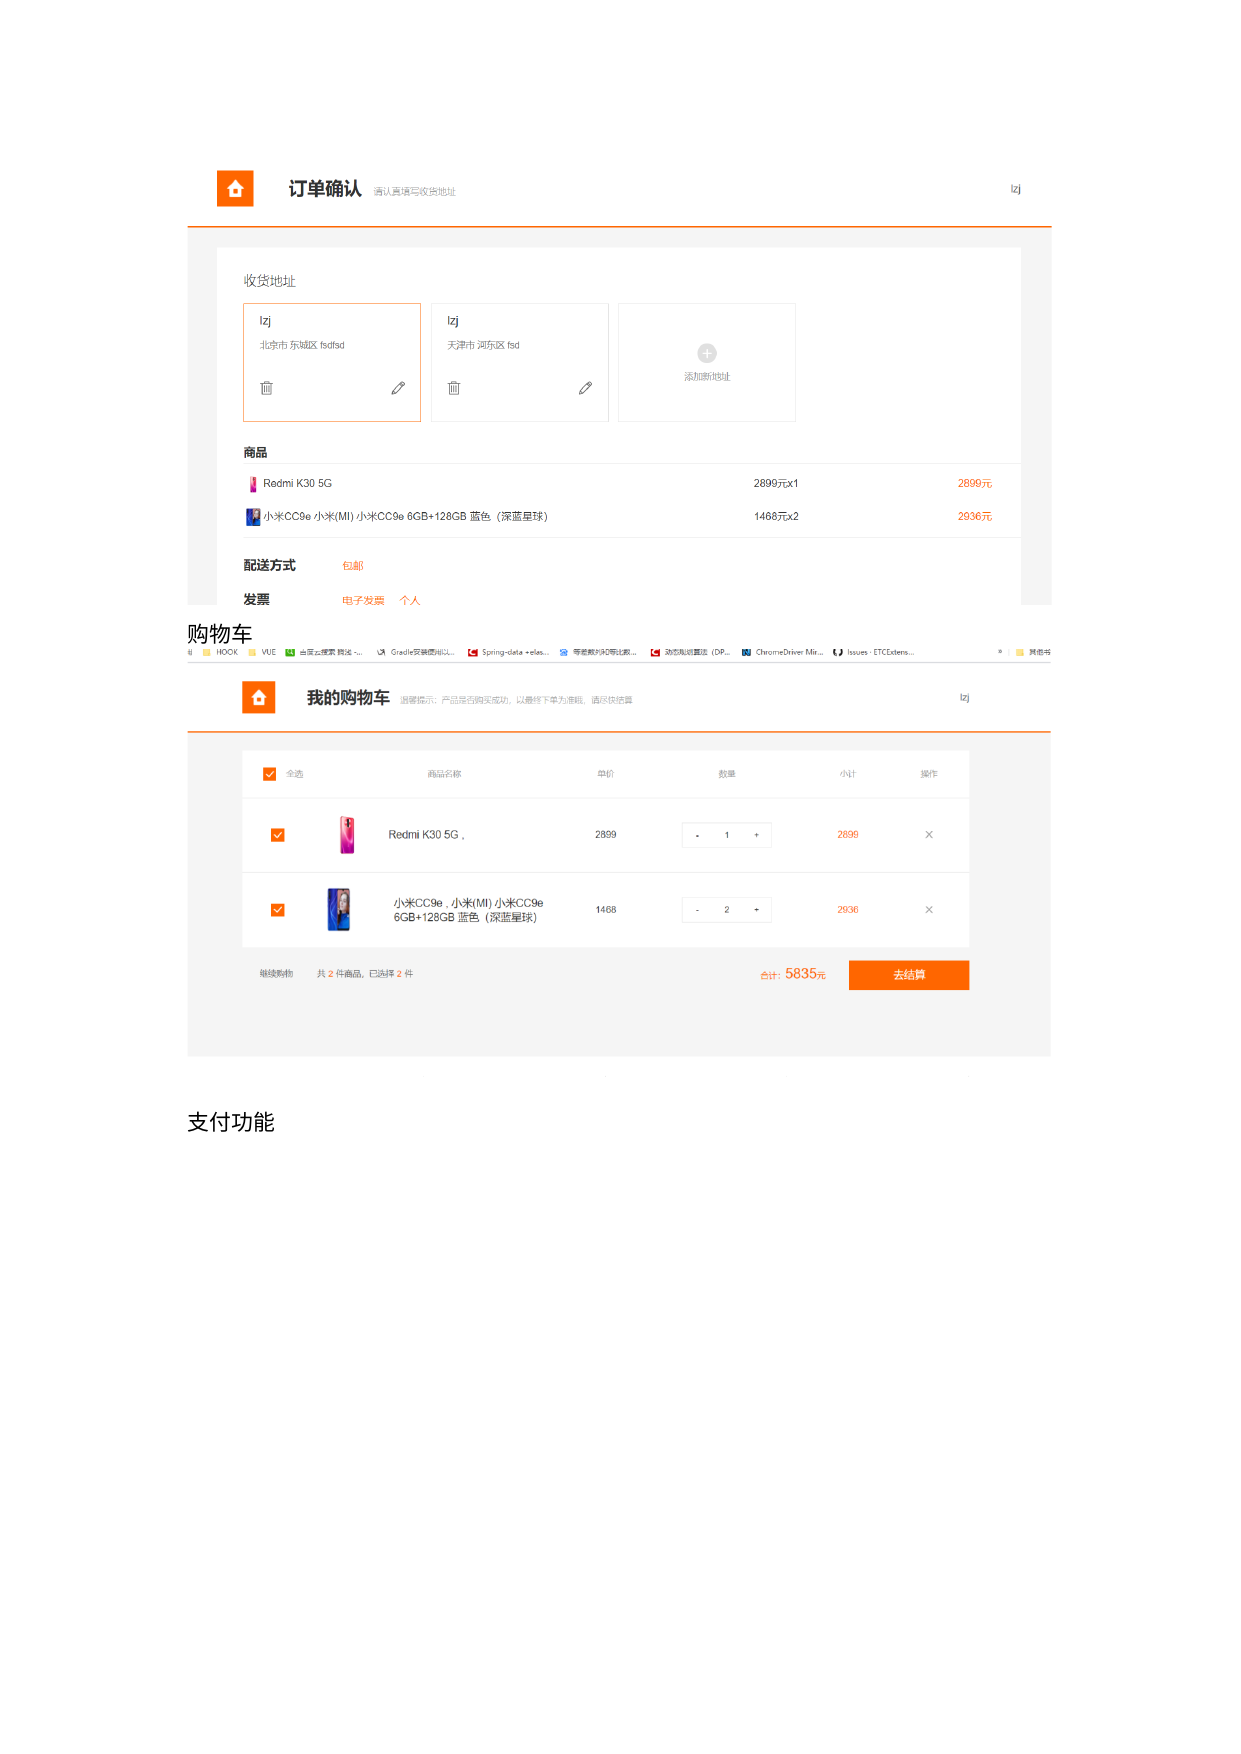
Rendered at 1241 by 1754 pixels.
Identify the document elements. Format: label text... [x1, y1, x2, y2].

picture [187, 649, 1051, 1077]
list 支付功能 [187, 1104, 1053, 1137]
picture [187, 162, 1052, 605]
list 购物车 [187, 617, 1053, 649]
